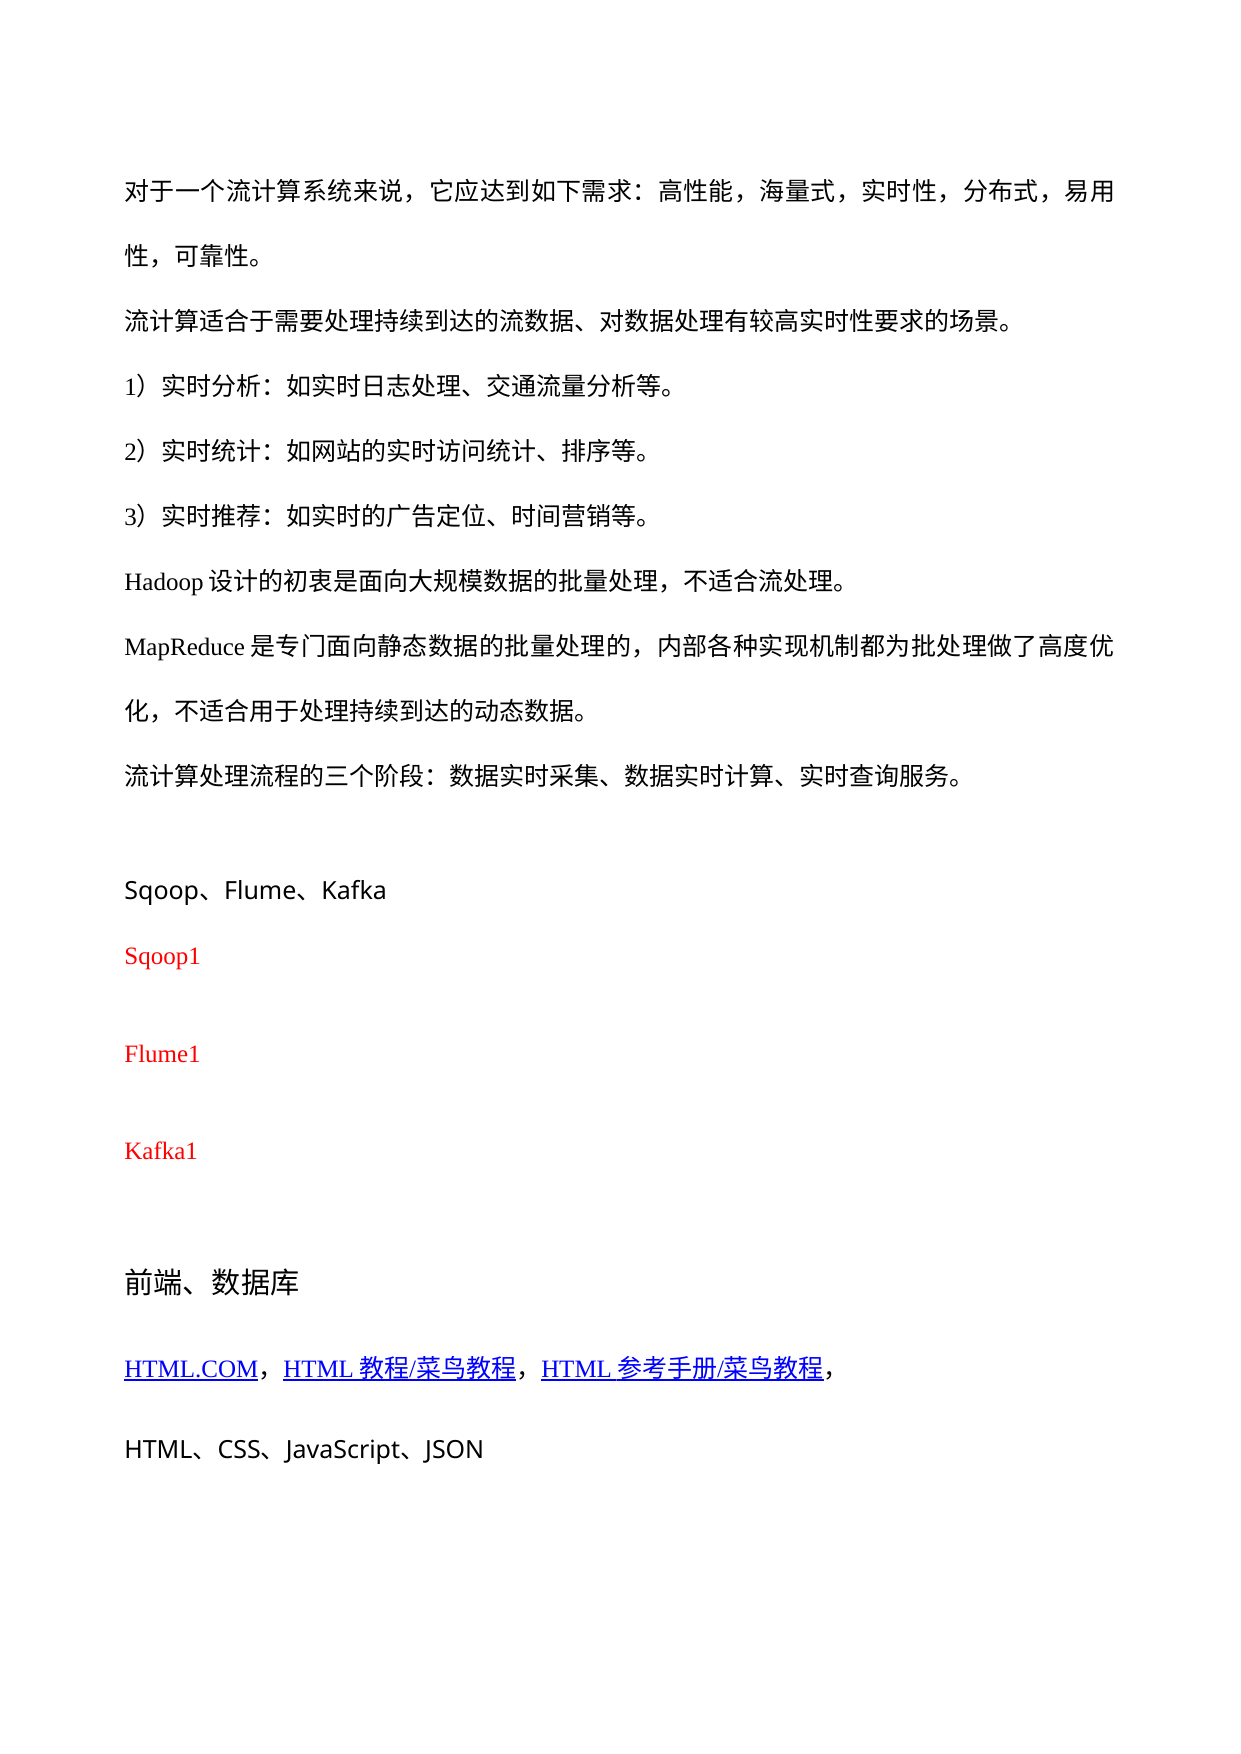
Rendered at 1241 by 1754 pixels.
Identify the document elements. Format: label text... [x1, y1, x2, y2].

text 流计算适合于需要处理持续到达的流数据、对数据处理有较高实时性要求的场景。 [124, 287, 1116, 352]
text 3）实时推荐：如实时的广告定位、时间营销等。 [124, 482, 1116, 547]
text MapReduce是专门面向静态数据的批量处理的，内部各种实现机制都为批处理做了高度优化，不适合用于处理持续到达的动态数据。 [124, 612, 1116, 742]
text Kafka1 [124, 1134, 1116, 1167]
text Sqoop、Flume、Kafka [124, 856, 1116, 921]
text Sqoop1 [124, 939, 1116, 972]
text 2）实时统计：如网站的实时访问统计、排序等。 [124, 417, 1116, 482]
text Hadoop设计的初衷是面向大规模数据的批量处理，不适合流处理。 [124, 547, 1116, 612]
text HTML、CSS、JavaScript、JSON [124, 1416, 1116, 1481]
text 对于一个流计算系统来说，它应达到如下需求：高性能，海量式，实时性，分布式，易用性，可靠性。 [124, 157, 1116, 287]
text 前端、数据库 [124, 1248, 1116, 1313]
text 流计算处理流程的三个阶段：数据实时采集、数据实时计算、实时查询服务。 [124, 742, 1116, 807]
text HTML.COM，HTML教程/菜鸟教程，HTML参考手册/菜鸟教程， [124, 1334, 1116, 1399]
text Flume1 [124, 1037, 1116, 1069]
text 1）实时分析：如实时日志处理、交通流量分析等。 [124, 352, 1116, 417]
